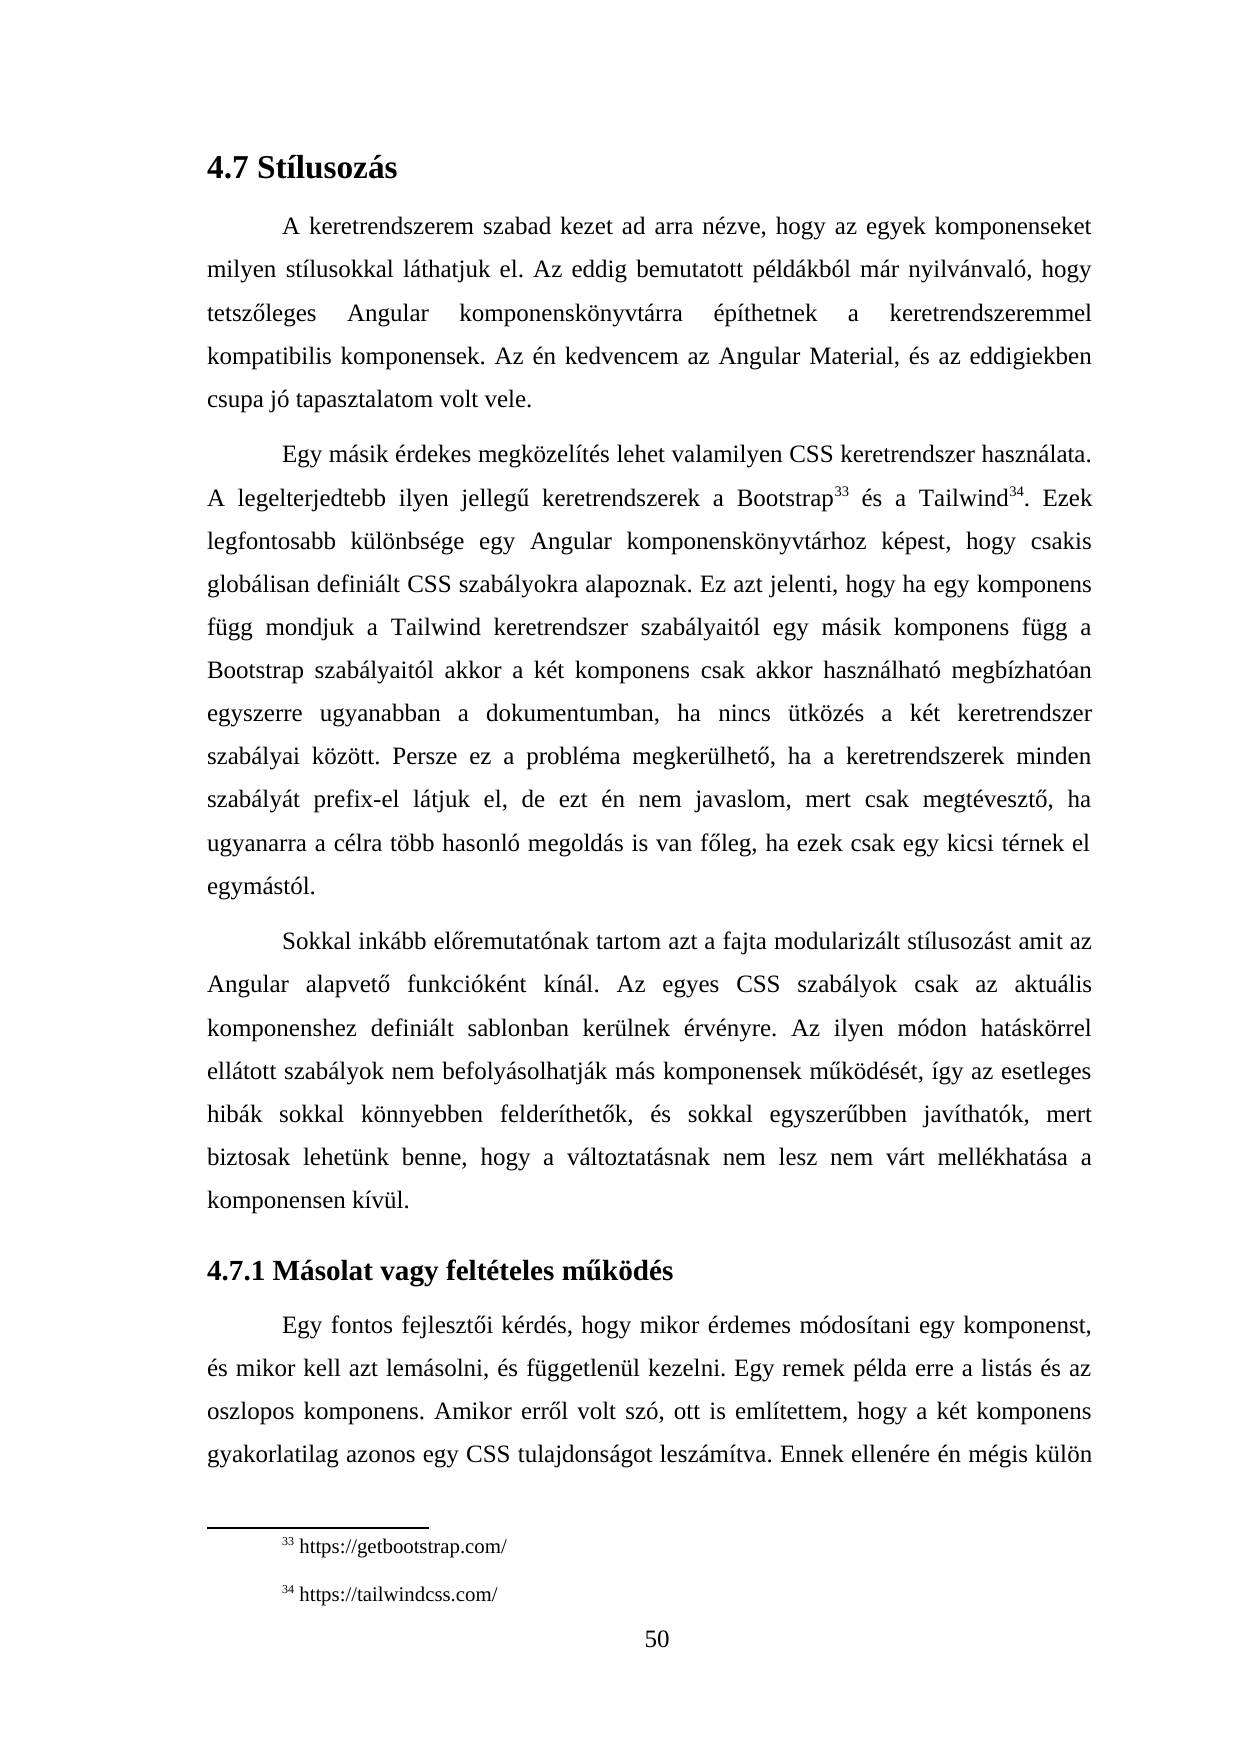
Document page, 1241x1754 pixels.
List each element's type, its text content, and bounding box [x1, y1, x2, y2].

text Egy másik érdekes megközelítés lehet valamilyen CSS keretrendszer használata. A legelterjedtebb ilyen jellegű keretrendszerek a Bootstrap és a Tailwind. Ezek legfontosabb különbsége egy Angular komponenskönyvtárhoz képest, hogy csakis globálisan definiált CSS szabályokra alapoznak. Ez azt jelenti, hogy ha egy komponens függ mondjuk a Tailwind keretrendszer szabályaitól egy másik komponens függ a Bootstrap szabályaitól akkor a két komponens csak akkor használható megbízhatóan egyszerre ugyanabban a dokumentumban, ha nincs ütközés a két keretrendszer szabályai között. Persze ez a probléma megkerülhető, ha a keretrendszerek minden szabályát prefix-el látjuk el, de ezt én nem javaslom, mert csak megtévesztő, ha ugyanarra a célra több hasonló megoldás is van főleg, ha ezek csak egy kicsi térnek el egymástól. [207, 439, 1092, 899]
text A keretrendszerem szabad kezet ad arra nézve, hogy az egyek komponenseket milyen stílusokkal láthatjuk el. Az eddig bemutatott példákból már nyilvánvaló, hogy tetszőleges Angular komponenskönyvtárra építhetnek a keretrendszeremmel kompatibilis komponensek. Az én kedvencem az Angular Material, és az eddigiekben csupa jó tapasztalatom volt vele. [207, 211, 1092, 413]
subtitle Stílusozás [207, 148, 1092, 186]
subtitle Másolat vagy feltételes működés [207, 1253, 1092, 1287]
text Sokkal inkább előremutatónak tartom azt a fajta modularizált stílusozást amit az Angular alapvető funkcióként kínál. Az egyes CSS szabályok csak az aktuális komponenshez definiált sablonban kerülnek érvényre. Az ilyen módon hatáskörrel ellátott szabályok nem befolyásolhatják más komponensek működését, így az esetleges hibák sokkal könnyebben felderíthetők, és sokkal egyszerűbben javíthatók, mert biztosak lehetünk benne, hogy a változtatásnak nem lesz nem várt mellékhatása a komponensen kívül. [207, 926, 1092, 1214]
